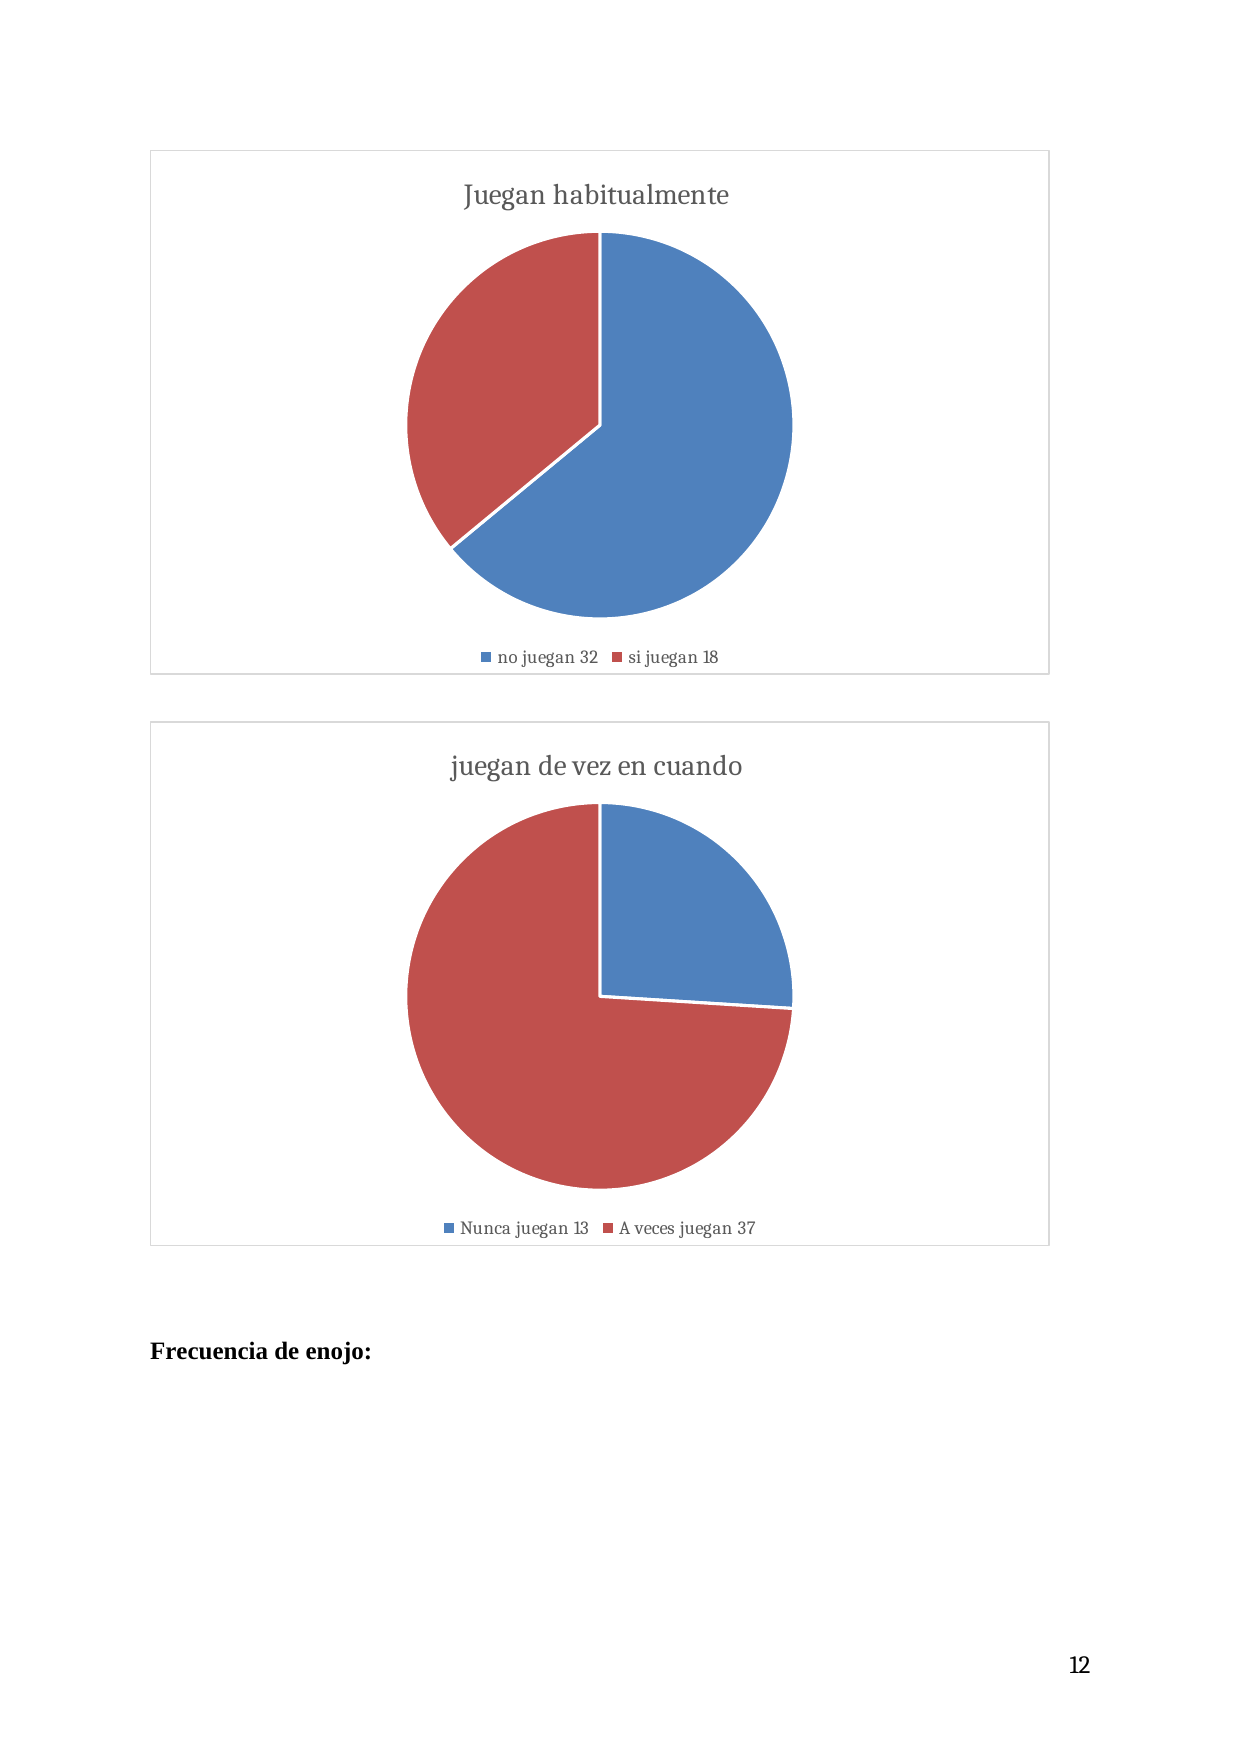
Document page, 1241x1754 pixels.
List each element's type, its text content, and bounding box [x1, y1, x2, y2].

text Frecuencia de enojo: [150, 1336, 1090, 1365]
